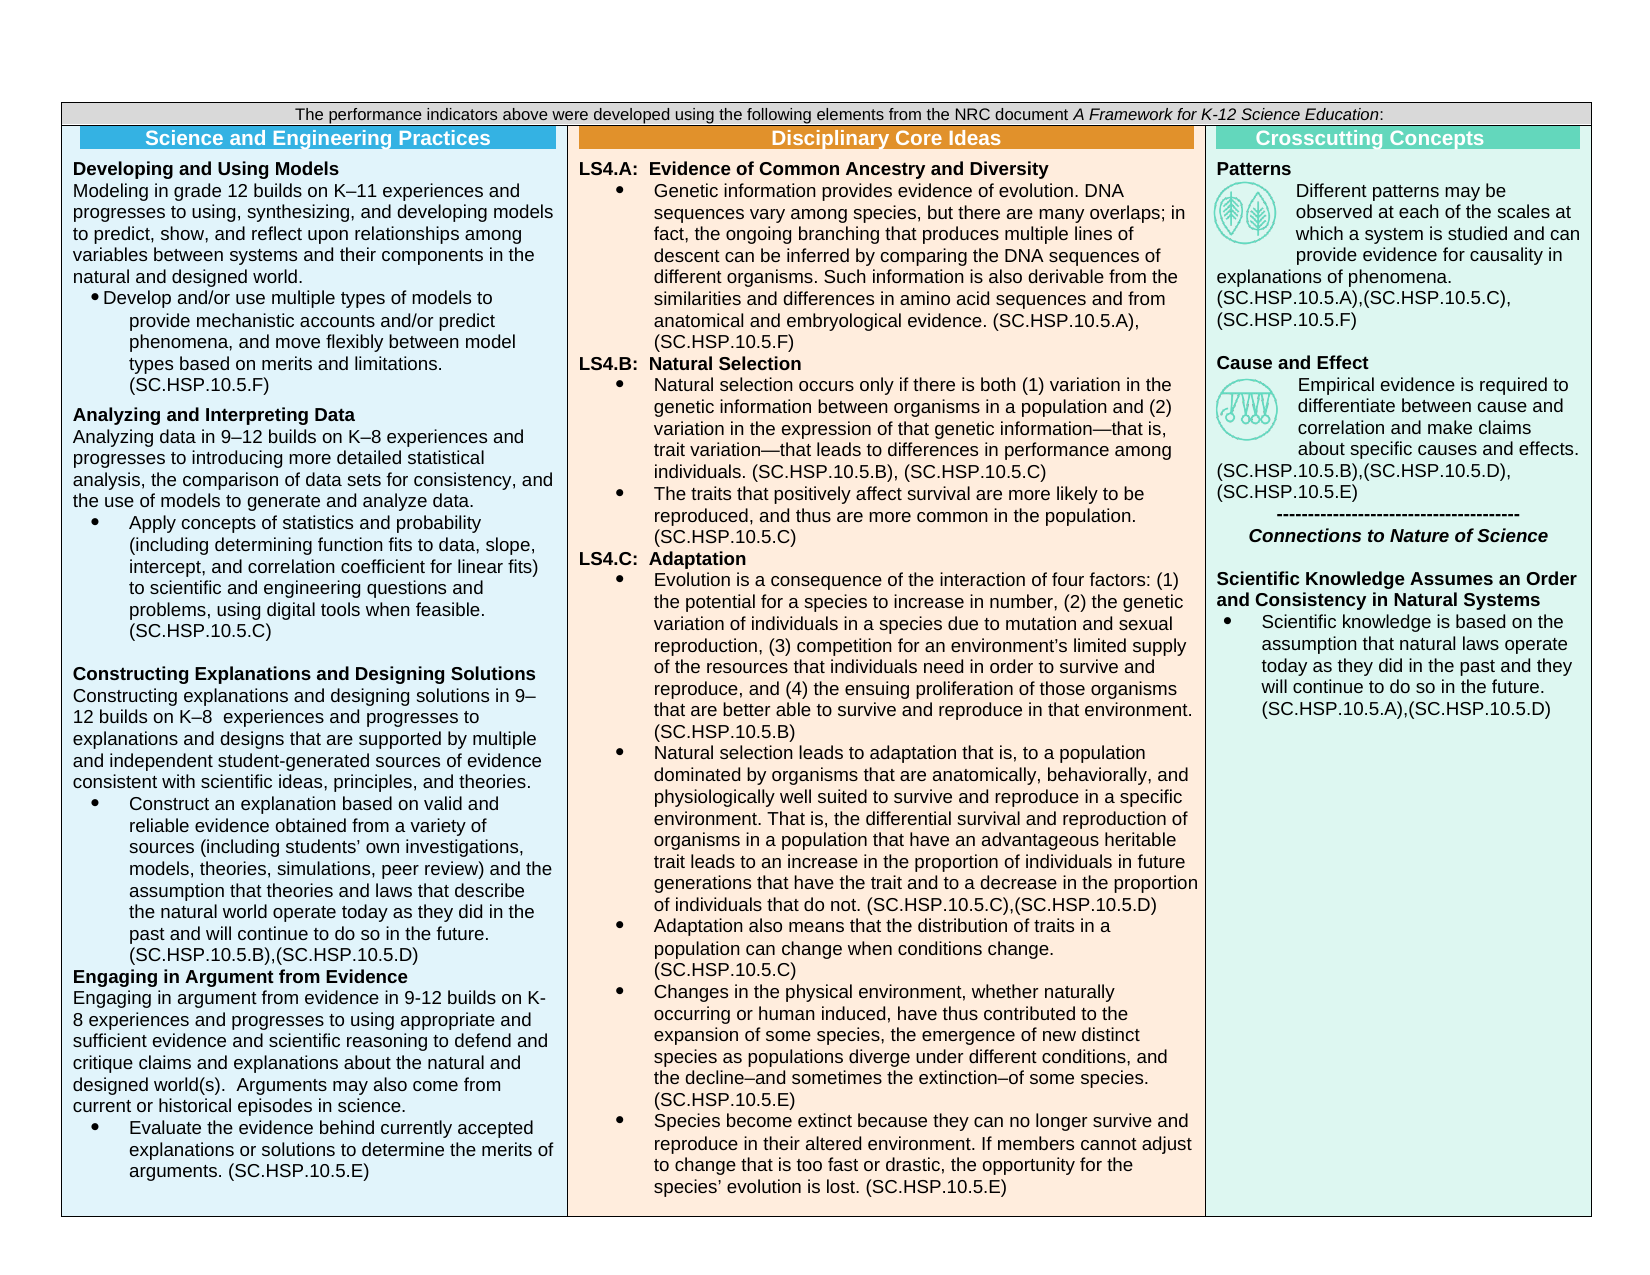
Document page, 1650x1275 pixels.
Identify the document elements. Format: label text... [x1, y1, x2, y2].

table_cell Science and Engineering Practices Developing and Using Models Modeling in grade 12 builds on K–11 experiences and progresses to using, synthesizing, and developing models to predict, show, and reflect upon relationships among variables between systems and their components in the natural and designed world. Develop and/or use multiple types of models to provide mechanistic accounts and/or predict phenomena, and move flexibly between model types based on merits and limitations. (SC.HSP.10.5.F) Analyzing and Interpreting Data Analyzing data in 9–12 builds on K–8 experiences and progresses to introducing more detailed statistical analysis, the comparison of data sets for consistency, and the use of models to generate and analyze data. Apply concepts of statistics and probability (including determining function fits to data, slope, intercept, and correlation coefficient for linear fits) to scientific and engineering questions and problems, using digital tools when feasible. (SC.HSP.10.5.C) Constructing Explanations and Designing Solutions Constructing explanations and designing solutions in 9–12 builds on K–8 experiences and progresses to explanations and designs that are supported by multiple and independent student-generated sources of evidence consistent with scientific ideas, principles, and theories. Construct an explanation based on valid and reliable evidence obtained from a variety of sources (including students’ own investigations, models, theories, simulations, peer review) and the assumption that theories and laws that describe the natural world operate today as they did in the past and will continue to do so in the future. (SC.HSP.10.5.B),(SC.HSP.10.5.D) Engaging in Argument from Evidence Engaging in argument from evidence in 9-12 builds on K-8 experiences and progresses to using appropriate and sufficient evidence and scientific reasoning to defend and critique claims and explanations about the natural and designed world(s). Arguments may also come from current or historical episodes in science. Evaluate the evidence behind currently accepted explanations or solutions to determine the merits of arguments. (SC.HSP.10.5.E) [62, 126, 567, 1216]
table_cell Disciplinary Core Ideas LS4.A: Evidence of Common Ancestry and Diversity Genetic information provides evidence of evolution. DNA sequences vary among species, but there are many overlaps; in fact, the ongoing branching that produces multiple lines of descent can be inferred by comparing the DNA sequences of different organisms. Such information is also derivable from the similarities and differences in amino acid sequences and from anatomical and embryological evidence. (SC.HSP.10.5.A), (SC.HSP.10.5.F) LS4.B: Natural Selection Natural selection occurs only if there is both (1) variation in the genetic information between organisms in a population and (2) variation in the expression of that genetic information—that is, trait variation—that leads to differences in performance among individuals. (SC.HSP.10.5.B), (SC.HSP.10.5.C) The traits that positively affect survival are more likely to be reproduced, and thus are more common in the population. (SC.HSP.10.5.C) LS4.C: Adaptation Evolution is a consequence of the interaction of four factors: (1) the potential for a species to increase in number, (2) the genetic variation of individuals in a species due to mutation and sexual reproduction, (3) competition for an environment’s limited supply of the resources that individuals need in order to survive and reproduce, and (4) the ensuing proliferation of those organisms that are better able to survive and reproduce in that environment. (SC.HSP.10.5.B) Natural selection leads to adaptation that is, to a population dominated by organisms that are anatomically, behaviorally, and physiologically well suited to survive and reproduce in a specific environment. That is, the differential survival and reproduction of organisms in a population that have an advantageous heritable trait leads to an increase in the proportion of individuals in future generations that have the trait and to a decrease in the proportion of individuals that do not. (SC.HSP.10.5.C),(SC.HSP.10.5.D) Adaptation also means that the distribution of traits in a population can change when conditions change. (SC.HSP.10.5.C) Changes in the physical environment, whether naturally occurring or human induced, have thus contributed to the expansion of some species, the emergence of new distinct species as populations diverge under different conditions, and the decline–and sometimes the extinction–of some species. (SC.HSP.10.5.E) Species become extinct because they can no longer survive and reproduce in their altered environment. If members cannot adjust to change that is too fast or drastic, the opportunity for the species’ evolution is lost. (SC.HSP.10.5.E) [568, 126, 1205, 1216]
picture [1212, 180, 1277, 245]
picture [1214, 377, 1279, 442]
table_cell Crosscutting Concepts Patterns Different patterns may be observed at each of the scales at which a system is studied and can provide evidence for causality in explanations of phenomena. (SC.HSP.10.5.A),(SC.HSP.10.5.C),(SC.HSP.10.5.F) Cause and Effect Empirical evidence is required to differentiate between cause and correlation and make claims about specific causes and effects. (SC.HSP.10.5.B),(SC.HSP.10.5.D),(SC.HSP.10.5.E) --------------------------------------- Connections to Nature of Science Scientific Knowledge Assumes an Order and Consistency in Natural Systems Scientific knowledge is based on the assumption that natural laws operate today as they did in the past and they will continue to do so in the future. (SC.HSP.10.5.A),(SC.HSP.10.5.D) [1206, 126, 1591, 1216]
table_header The performance indicators above were developed using the following elements from the NRC document A Framework for K-12 Science Education: [62, 103, 1591, 124]
